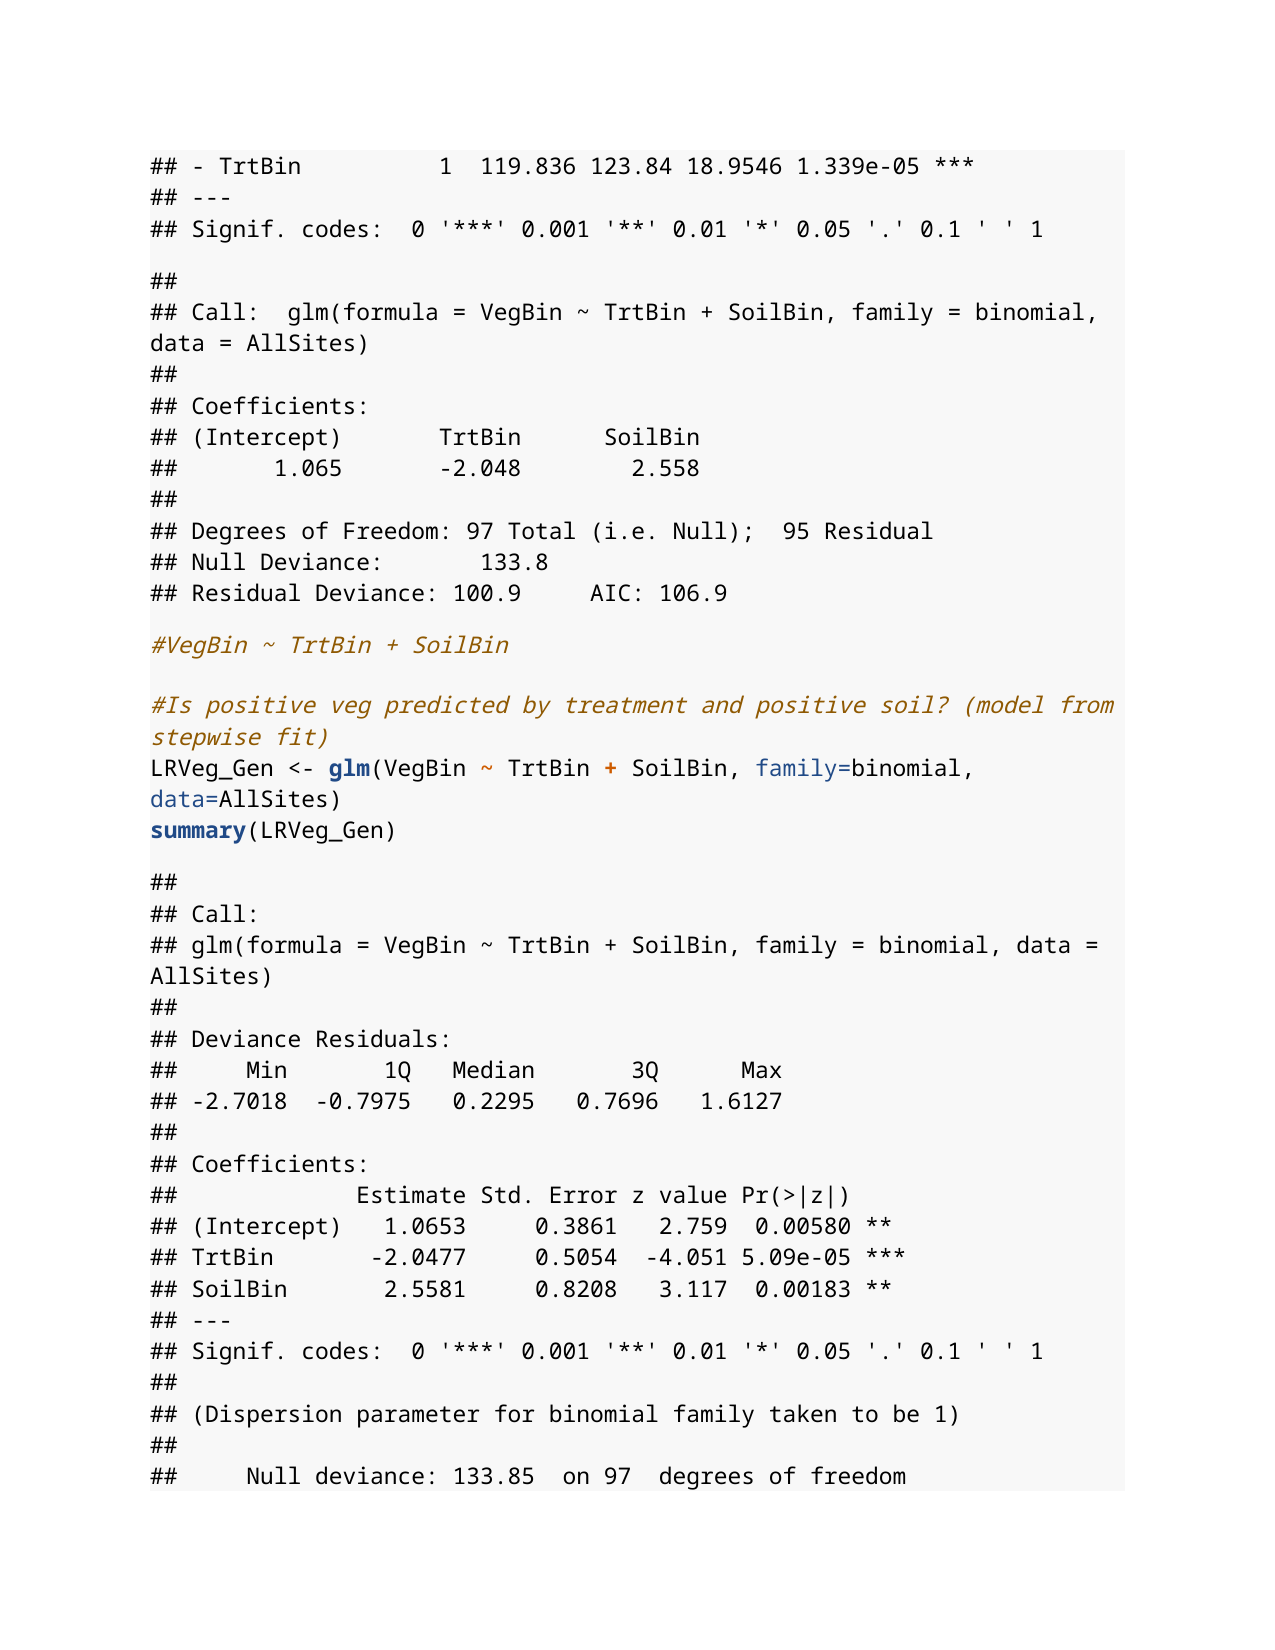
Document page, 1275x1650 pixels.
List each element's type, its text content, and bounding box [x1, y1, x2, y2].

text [150, 150, 1125, 244]
text #VegBin ~ TrtBin + SoilBin #Is positive veg predicted by treatment and positive soil? (model from stepwise fit) LRVeg_Gen <- glm(VegBin ~ TrtBin + SoilBin, family=binomial, data=AllSites) summary(LRVeg_Gen) [150, 629, 1125, 845]
text ## ## Call: glm(formula = VegBin ~ TrtBin + SoilBin, family = binomial, data = AllSites) ## ## Coefficients: ## (Intercept) TrtBin SoilBin ## 1.065 -2.048 2.558 ## ## Degrees of Freedom: 97 Total (i.e. Null); 95 Residual ## Null Deviance: 133.8 ## Residual Deviance: 100.9 AIC: 106.9 [150, 264, 1125, 608]
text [150, 866, 1125, 1491]
